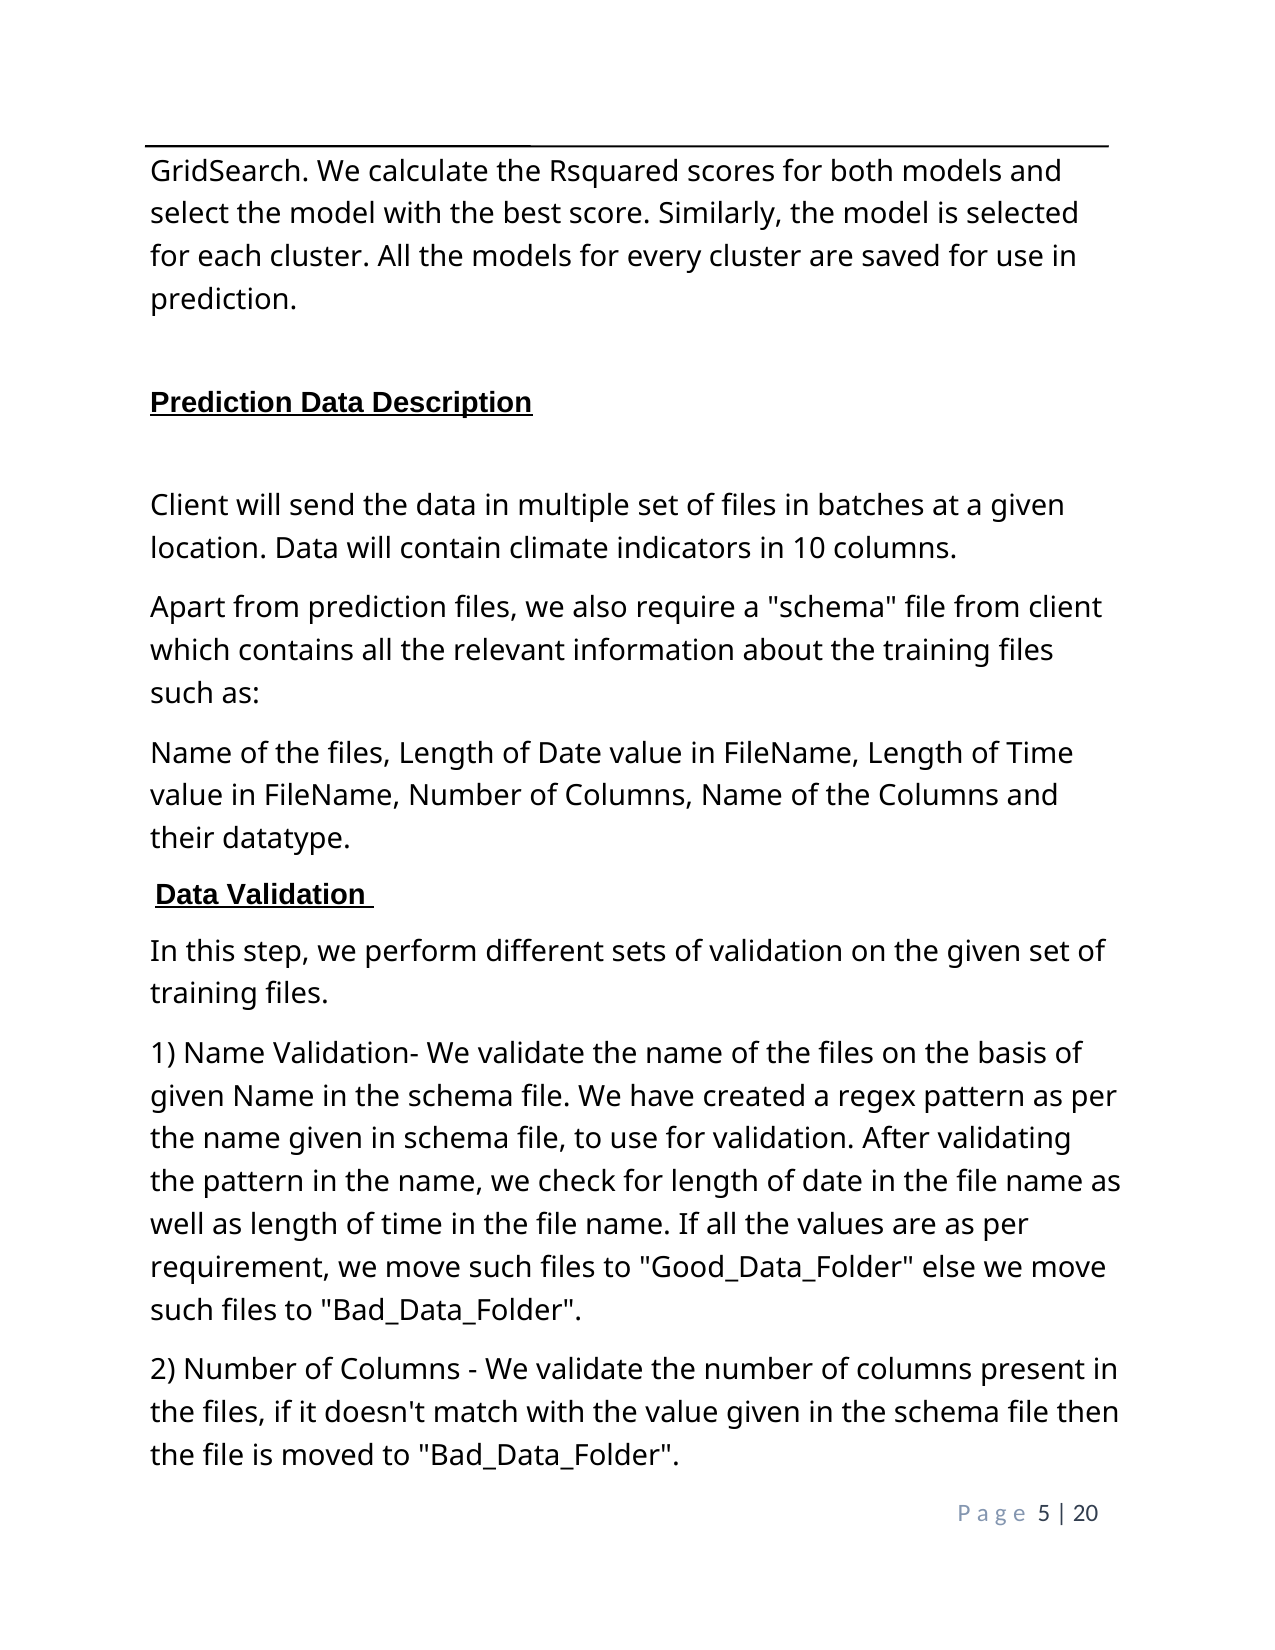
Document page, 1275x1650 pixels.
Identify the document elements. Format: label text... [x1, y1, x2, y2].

text Name of the files, Length of Date value in FileName, Length of Time value in FileName, Number of Columns, Name of the Columns and their datatype. [150, 732, 1125, 857]
text Prediction Data Description [150, 385, 1125, 418]
text Client will send the data in multiple set of files in batches at a given location. Data will contain climate indicators in 10 columns. [150, 484, 1125, 567]
text 2) Number of Columns - We validate the number of columns present in the files, if it doesn't match with the value given in the schema file then the file is moved to "Bad_Data_Folder". [150, 1348, 1125, 1474]
text 1) Name Validation- We validate the name of the files on the basis of given Name in the schema file. We have created a regex pattern as per the name given in schema file, to use for validation. After validating the pattern in the name, we check for length of date in the file name as well as length of time in the file name. If all the values are as per requirement, we move such files to "Good_Data_Folder" else we move such files to "Bad_Data_Folder". [150, 1032, 1125, 1329]
text Apart from prediction files, we also require a "schema" file from client which contains all the relevant information about the training files such as: [150, 587, 1125, 712]
text Data Validation [150, 877, 1125, 911]
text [150, 150, 1125, 318]
text In this step, we perform different sets of validation on the given set of training files. [150, 930, 1125, 1012]
